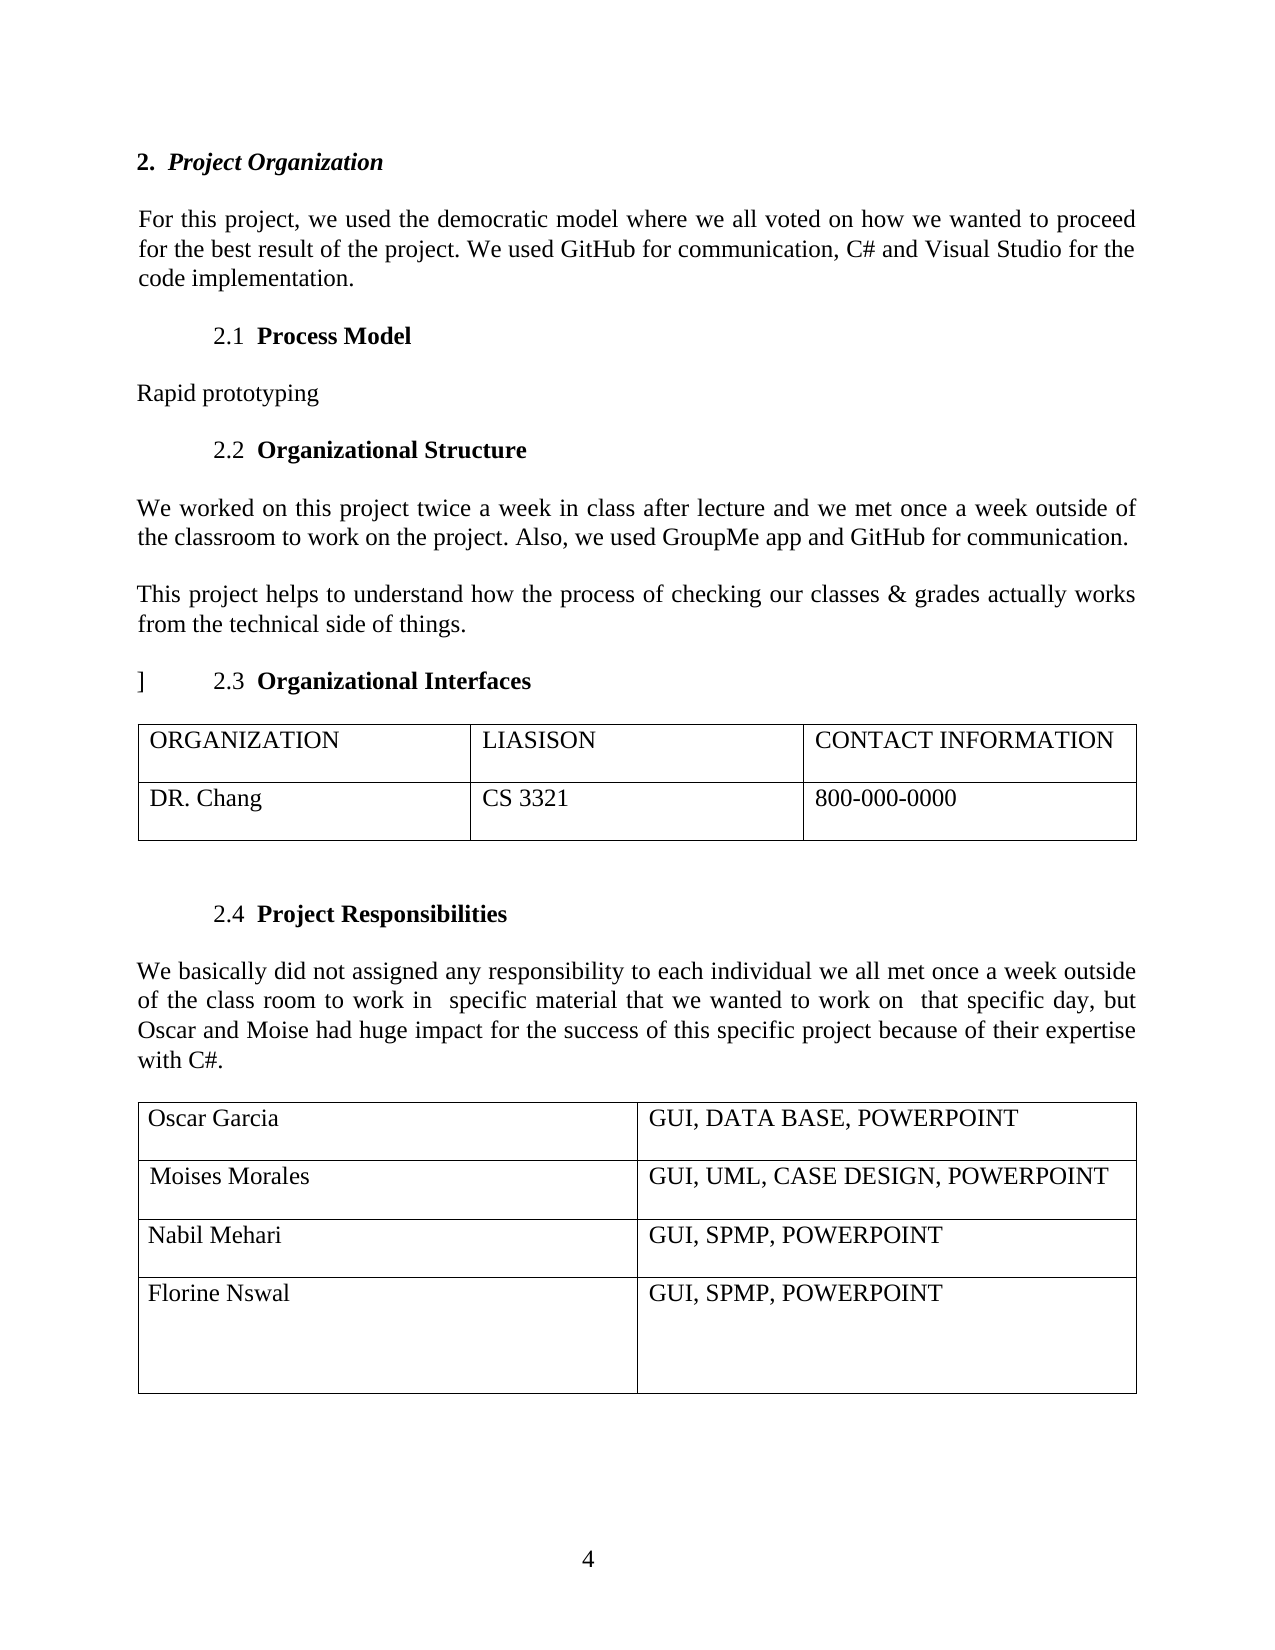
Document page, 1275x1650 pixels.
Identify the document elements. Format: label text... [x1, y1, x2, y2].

table_header CONTACT INFORMATION [804, 725, 1136, 782]
table_cell GUI, SPMP, POWERPOINT [638, 1278, 1136, 1393]
text We worked on this project twice a week in class after lecture and we met once a week outside of the classroom to work on the project. Also, we used GroupMe app and GitHub for communication. [136, 493, 1138, 551]
table_cell Nabil Mehari [139, 1220, 637, 1277]
table_cell 800-000-0000 [804, 783, 1136, 840]
table_header Oscar Garcia [139, 1103, 637, 1160]
text 2.1 Process Model [137, 321, 1138, 349]
text For this project, we used the democratic model where we all voted on how we wanted to proceed for the best result of the project. We used GitHub for communication, C# and Visual Studio for the code implementation. [138, 204, 1137, 292]
text 2.2 Organizational Structure [137, 435, 1138, 464]
table_cell GUI, UML, CASE DESIGN, POWERPOINT [638, 1161, 1136, 1219]
subtitle Project Organization [136, 147, 1137, 176]
text This project helps to understand how the process of checking our classes & grades actually works from the technical side of things. [136, 579, 1138, 638]
text We basically did not assigned any responsibility to each individual we all met once a week outside of the class room to work in specific material that we wanted to work on that specific day, but Oscar and Moise had huge impact for the success of this specific project because of their expertise with C#. [136, 956, 1138, 1073]
table_cell Moises Morales [139, 1161, 637, 1219]
text Rapid prototyping [136, 378, 1138, 407]
table_cell CS 3321 [471, 783, 803, 840]
table_header ORGANIZATION [139, 725, 470, 782]
text 2.4 Project Responsibilities [137, 899, 1138, 927]
table_header GUI, DATA BASE, POWERPOINT [638, 1103, 1136, 1160]
table_header LIASISON [471, 725, 803, 782]
table_cell Florine Nswal [139, 1278, 637, 1393]
text ] 2.3 Organizational Interfaces [136, 666, 1138, 695]
table_cell GUI, SPMP, POWERPOINT [638, 1220, 1136, 1277]
table_cell DR. Chang [139, 783, 470, 840]
